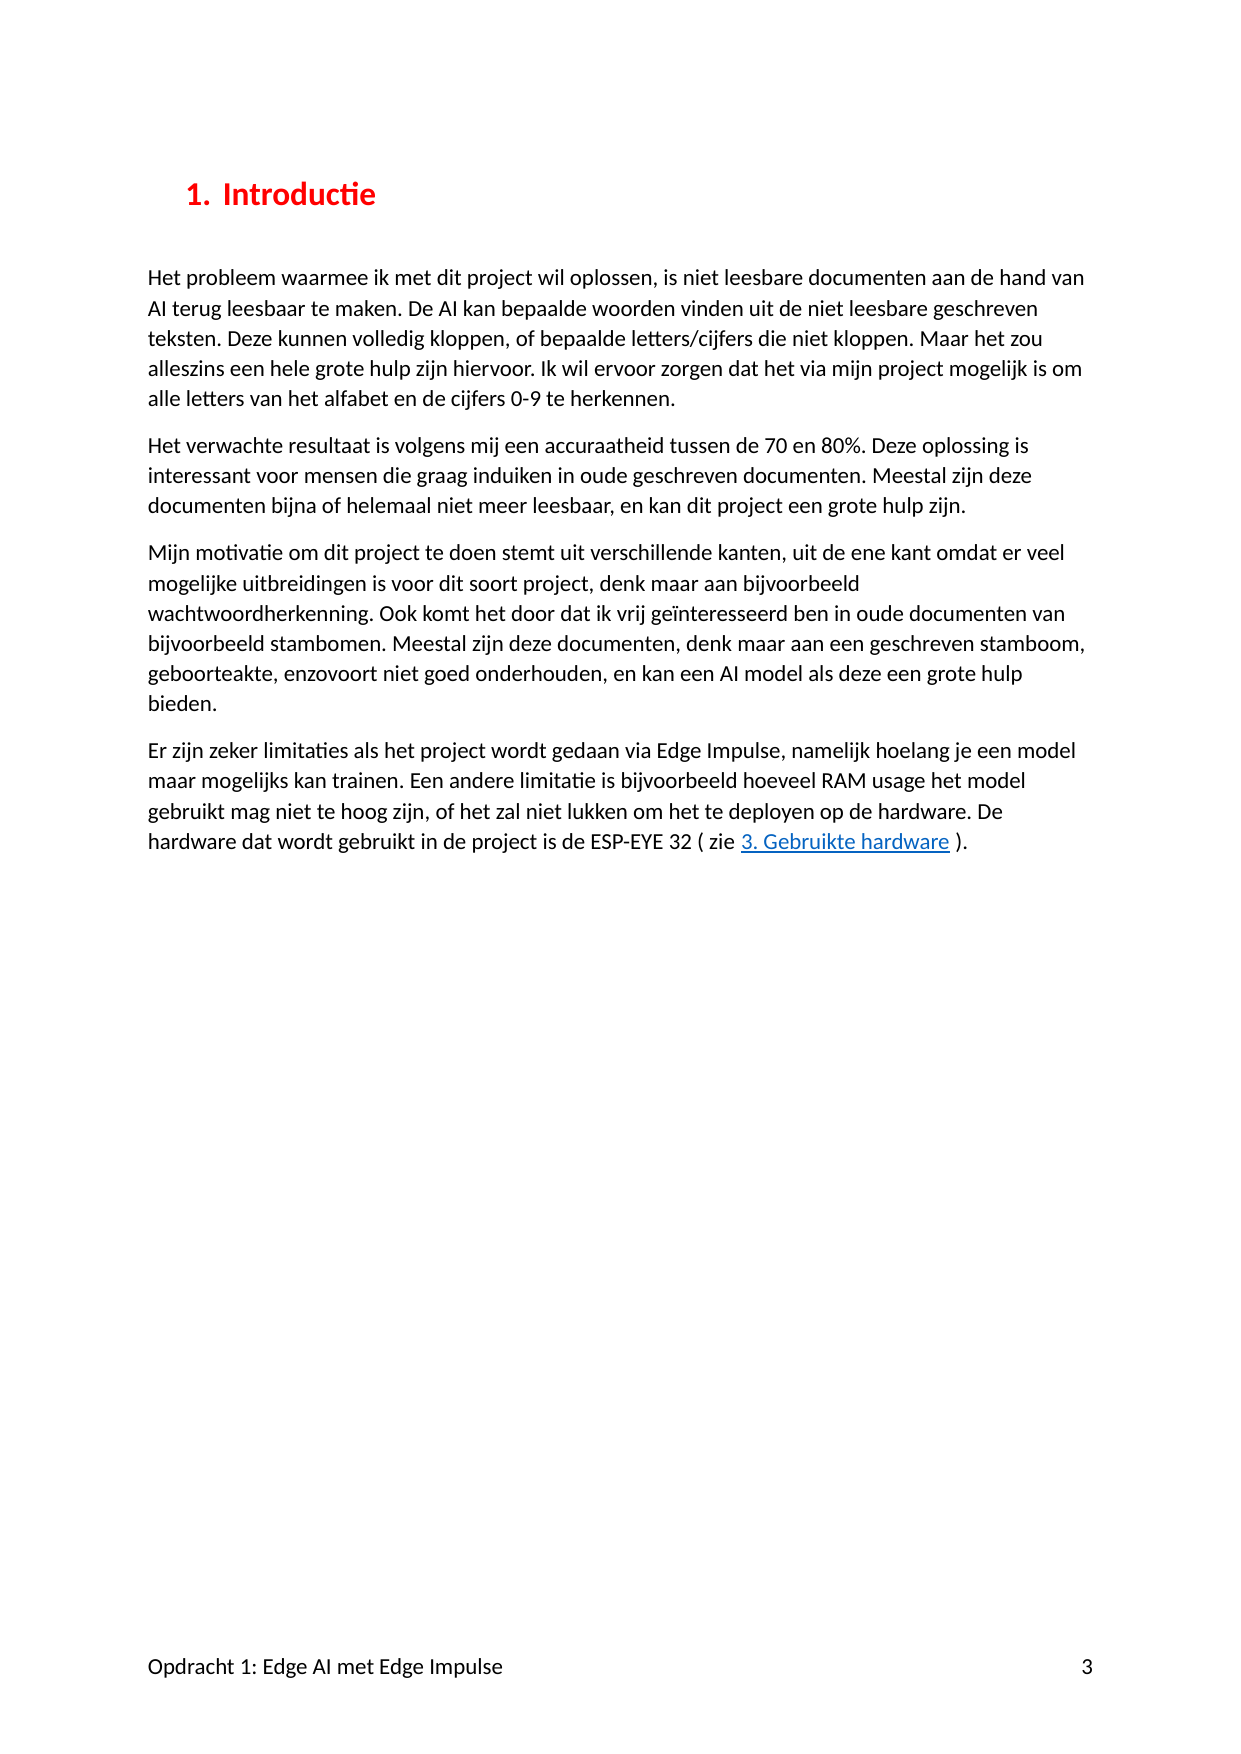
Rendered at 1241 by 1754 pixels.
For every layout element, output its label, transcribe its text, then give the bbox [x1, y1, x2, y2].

text Het verwachte resultaat is volgens mij een accuraatheid tussen de 70 en 80%. Deze oplossing is interessant voor mensen die graag induiken in oude geschreven documenten. Meestal zijn deze documenten bijna of helemaal niet meer leesbaar, en kan dit project een grote hulp zijn. [148, 431, 1093, 519]
subtitle Introductie [185, 173, 1093, 213]
text Mijn motivatie om dit project te doen stemt uit verschillende kanten, uit de ene kant omdat er veel mogelijke uitbreidingen is voor dit soort project, denk maar aan bijvoorbeeld wachtwoordherkenning. Ook komt het door dat ik vrij geïnteresseerd ben in oude documenten van bijvoorbeeld stambomen. Meestal zijn deze documenten, denk maar aan een geschreven stamboom, geboorteakte, enzovoort niet goed onderhouden, en kan een AI model als deze een grote hulp bieden. [148, 538, 1093, 717]
text Er zijn zeker limitaties als het project wordt gedaan via Edge Impulse, namelijk hoelang je een model maar mogelijks kan trainen. Een andere limitatie is bijvoorbeeld hoeveel RAM usage het model gebruikt mag niet te hoog zijn, of het zal niet lukken om het te deployen op de hardware. De hardware dat wordt gebruikt in de project is de ESP-EYE 32 ( zie 3. Gebruikte hardware ). [148, 736, 1093, 855]
text Het probleem waarmee ik met dit project wil oplossen, is niet leesbare documenten aan de hand van AI terug leesbaar te maken. De AI kan bepaalde woorden vinden uit de niet leesbare geschreven teksten. Deze kunnen volledig kloppen, of bepaalde letters/cijfers die niet kloppen. Maar het zou alleszins een hele grote hulp zijn hiervoor. Ik wil ervoor zorgen dat het via mijn project mogelijk is om alle letters van het alfabet en de cijfers 0-9 te herkennen. [148, 263, 1093, 412]
